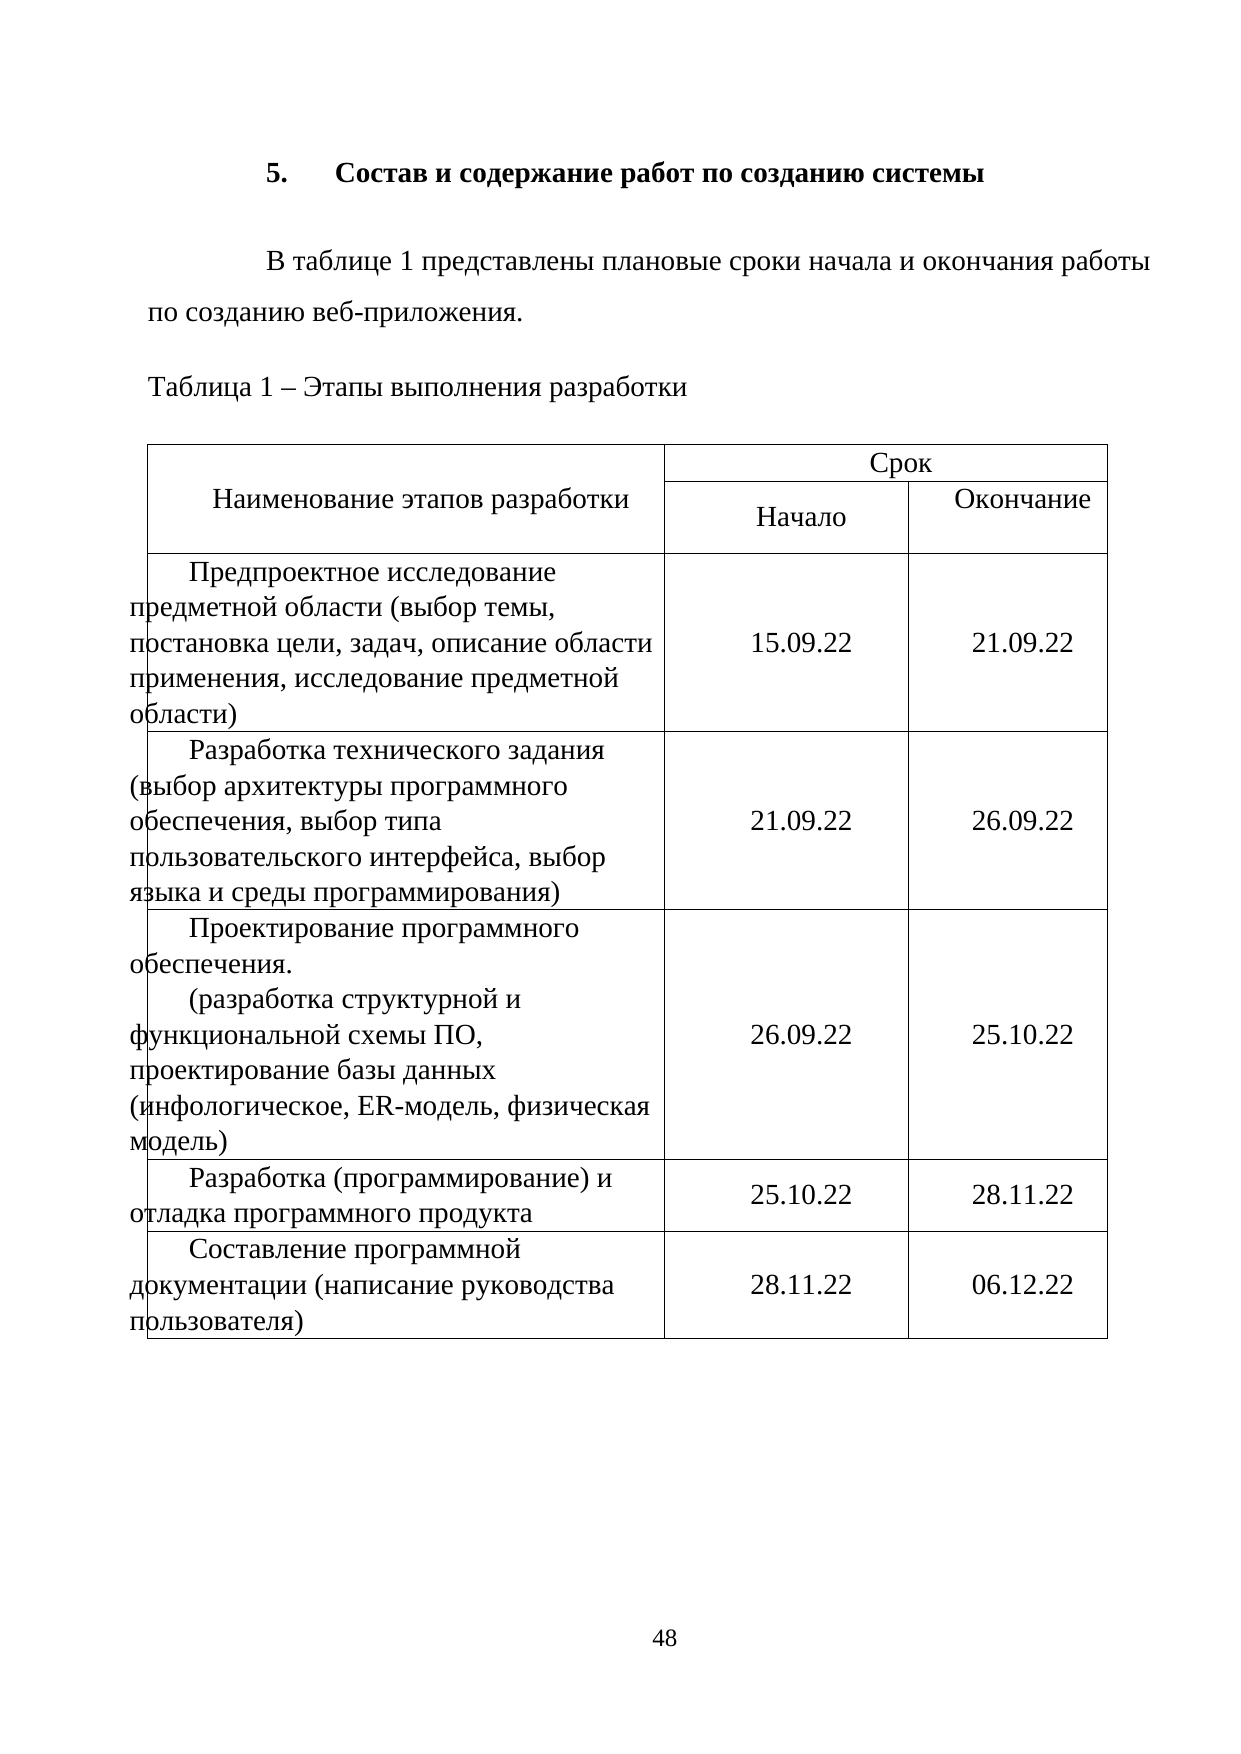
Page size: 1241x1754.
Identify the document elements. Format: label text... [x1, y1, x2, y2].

table_cell Предпроектное исследование предметной области (выбор темы, постановка цели, задач, описание области применения, исследование предметной области) [148, 554, 664, 731]
text В таблице 1 представлены плановые сроки начала и окончания работы по созданию веб-приложения. [148, 243, 1152, 327]
table_cell Разработка технического задания (выбор архитектуры программного обеспечения, выбор типа пользовательского интерфейса, выбор языка и среды программирования) [148, 732, 664, 909]
table_cell 28.11.22 [909, 1160, 1107, 1231]
table_cell Окончание [909, 482, 1107, 553]
table_cell 26.09.22 [665, 910, 908, 1159]
table_cell 21.09.22 [909, 554, 1107, 731]
table_cell 06.12.22 [909, 1232, 1107, 1338]
table_cell 25.10.22 [909, 910, 1107, 1159]
table_cell 21.09.22 [665, 732, 908, 909]
list Состав и содержание работ по созданию системы [148, 156, 1152, 189]
table_header Срок [665, 445, 1107, 481]
table_cell Проектирование программного обеспечения. (разработка структурной и функциональной схемы ПО, проектирование базы данных (инфологическое, ER-модель, физическая модель) [148, 910, 664, 1159]
table_cell Разработка (программирование) и отладка программного продукта [148, 1160, 664, 1231]
table_cell 26.09.22 [909, 732, 1107, 909]
table_cell 28.11.22 [665, 1232, 908, 1338]
table_cell 15.09.22 [665, 554, 908, 731]
table_cell 25.10.22 [665, 1160, 908, 1231]
table_cell Начало [665, 482, 908, 553]
table_cell Составление программной документации (написание руководства пользователя) [148, 1232, 664, 1338]
text Таблица 1 – Этапы выполнения разработки [148, 369, 1152, 403]
table_header Наименование этапов разработки [148, 445, 664, 553]
